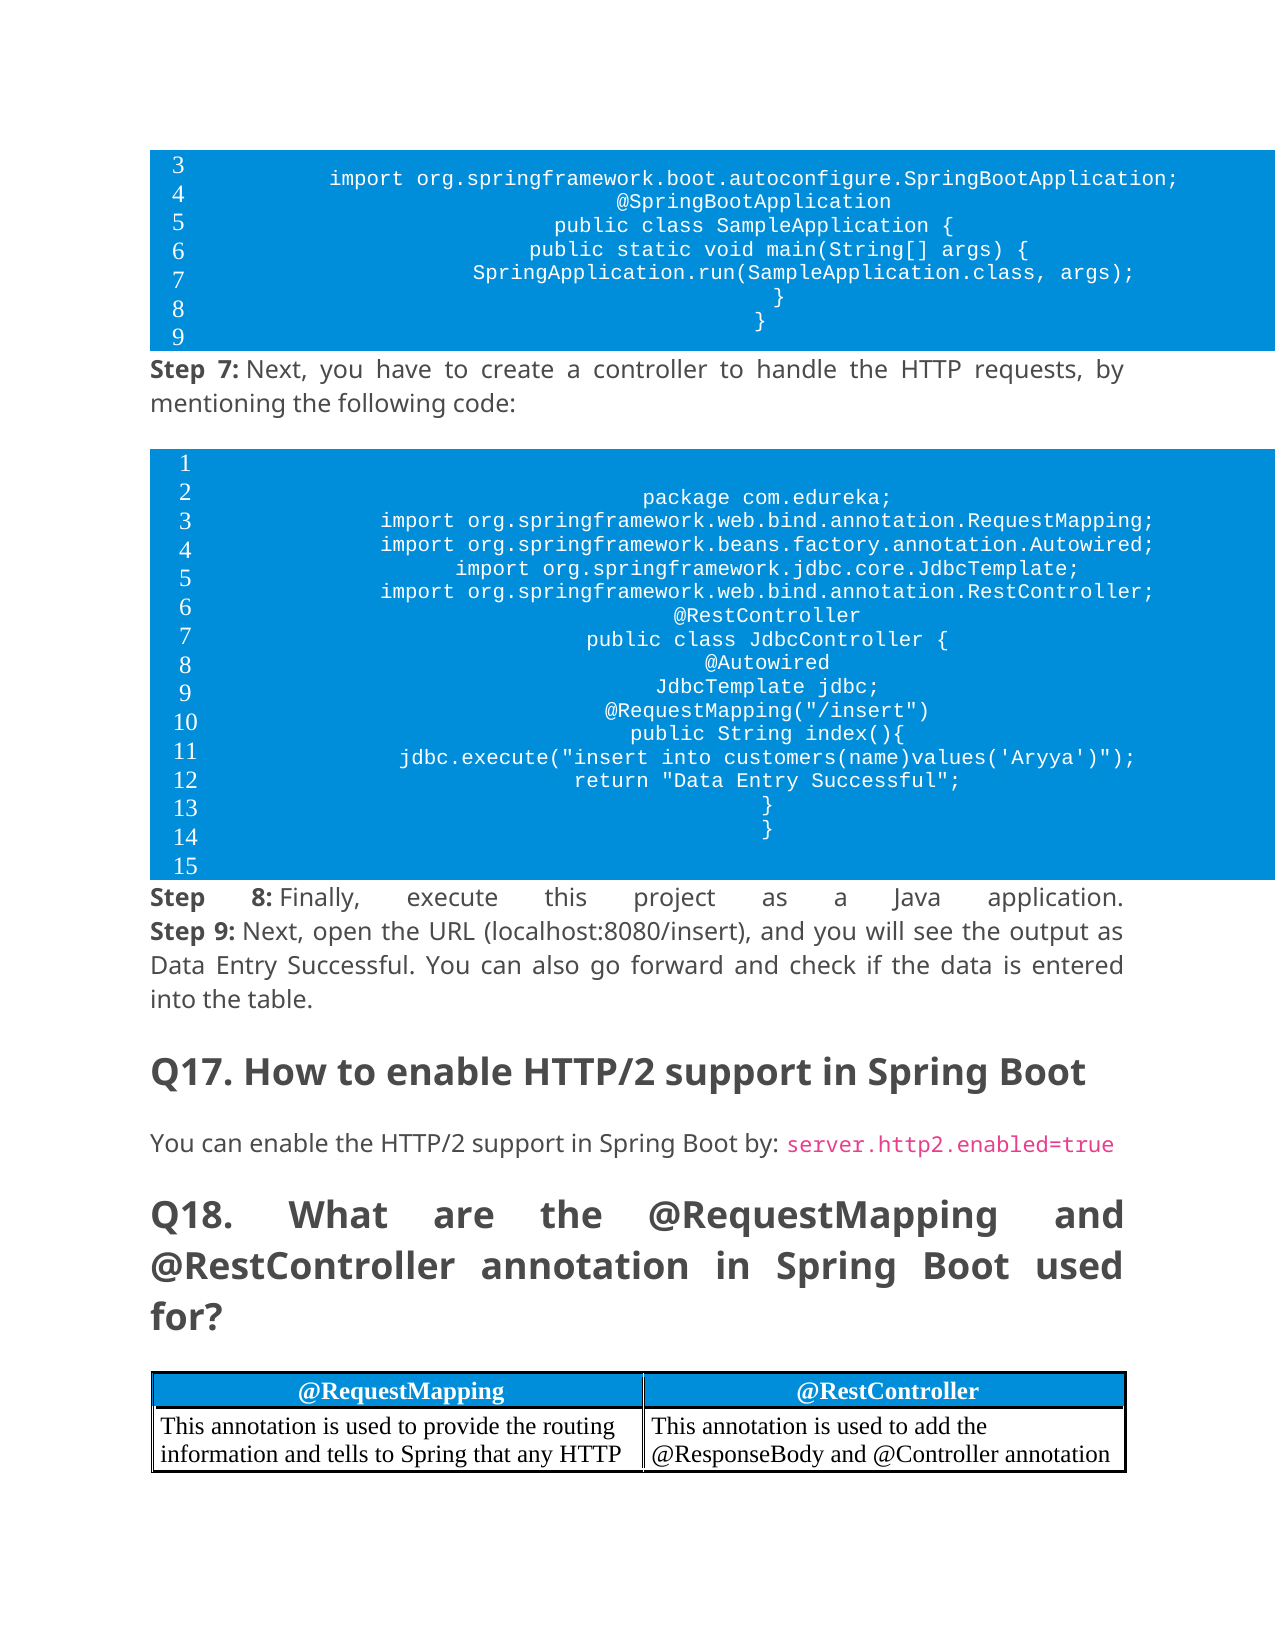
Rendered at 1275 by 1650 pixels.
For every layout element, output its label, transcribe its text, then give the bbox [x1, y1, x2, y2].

text Q18. What are the @RequestMapping and @RestController annotation in Spring Boot used for? [150, 1189, 1125, 1342]
text You can enable the HTTP/2 support in Spring Boot by: server.http2.enabled=true [150, 1125, 1125, 1159]
text Step 8: Finally, execute this project as a Java application. Step 9: Next, open the URL (localhost:8080/insert), and you will see the output as Data Entry Successful. You can also go forward and check if the data is entered into the table. [150, 880, 1125, 1016]
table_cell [154, 1406, 643, 1470]
table_header package com.edureka; import org.springframework.web.bind.annotation.RequestMapping; import org.springframework.beans.factory.annotation.Autowired; import org.springframework.jdbc.core.JdbcTemplate; import org.springframework.web.bind.annotation.RestController; @RestController public class JdbcController { @Autowired JdbcTemplate jdbc; @RequestMapping("/insert") public String index(){ jdbc.execute("insert into customers(name)values('Aryya')"); return "Data Entry Successful"; } } [220, 449, 1275, 880]
text Q17. How to enable HTTP/2 support in Spring Boot [150, 1045, 1125, 1096]
table_header 1 2 3 4 5 6 7 8 9 10 11 12 13 14 15 [150, 449, 220, 880]
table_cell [644, 1406, 1124, 1470]
table_header @RestController [644, 1374, 1124, 1406]
table_header @RequestMapping [154, 1374, 643, 1406]
table_header 1 2 3 4 5 6 7 8 9 [150, 150, 206, 351]
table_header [206, 150, 1275, 351]
text Step 7: Next, you have to create a controller to handle the HTTP requests, by mentioning the following code: [150, 351, 1125, 419]
